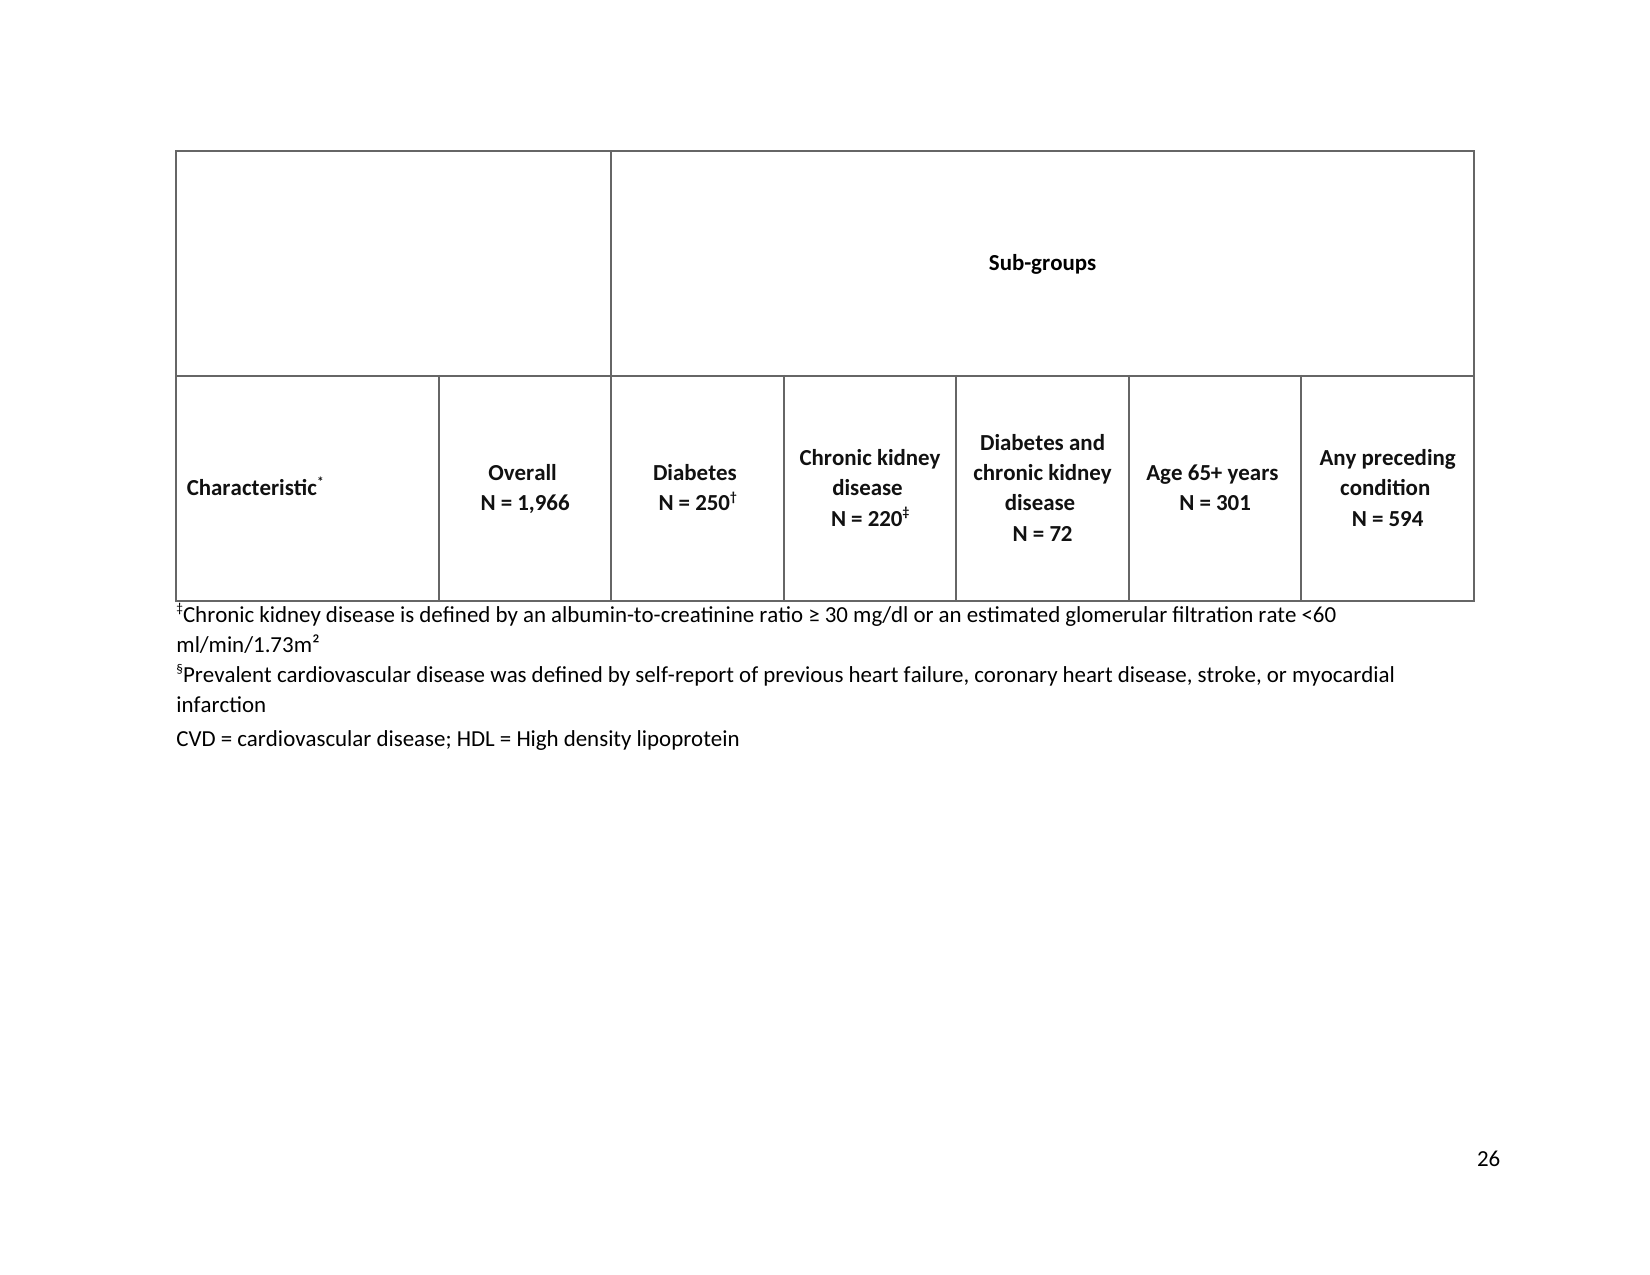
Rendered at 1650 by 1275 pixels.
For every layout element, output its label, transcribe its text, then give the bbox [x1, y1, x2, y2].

table_cell Diabetes N = 250† [612, 377, 783, 600]
table_cell Any preceding condition N = 594 [1302, 377, 1473, 600]
table_header [177, 152, 610, 375]
table_cell ‡Chronic kidney disease is defined by an albumin-to-creatinine ratio ≥ 30 mg/dl or an estimated glomerular filtration rate <60 ml/min/1.73m² [176, 602, 1474, 660]
table_cell CVD = cardiovascular disease; HDL = High density lipoprotein [176, 721, 1474, 758]
table_cell Chronic kidney disease N = 220‡ [785, 377, 955, 600]
table_cell Characteristic* [177, 377, 438, 600]
table_cell Overall N = 1,966 [440, 377, 610, 600]
table_cell Diabetes and chronic kidney disease N = 72 [957, 377, 1128, 600]
table_cell §Prevalent cardiovascular disease was defined by self-report of previous heart failure, coronary heart disease, stroke, or myocardial infarction [176, 660, 1474, 721]
table_header Sub-groups [612, 152, 1473, 375]
table_cell Age 65+ years N = 301 [1130, 377, 1300, 600]
